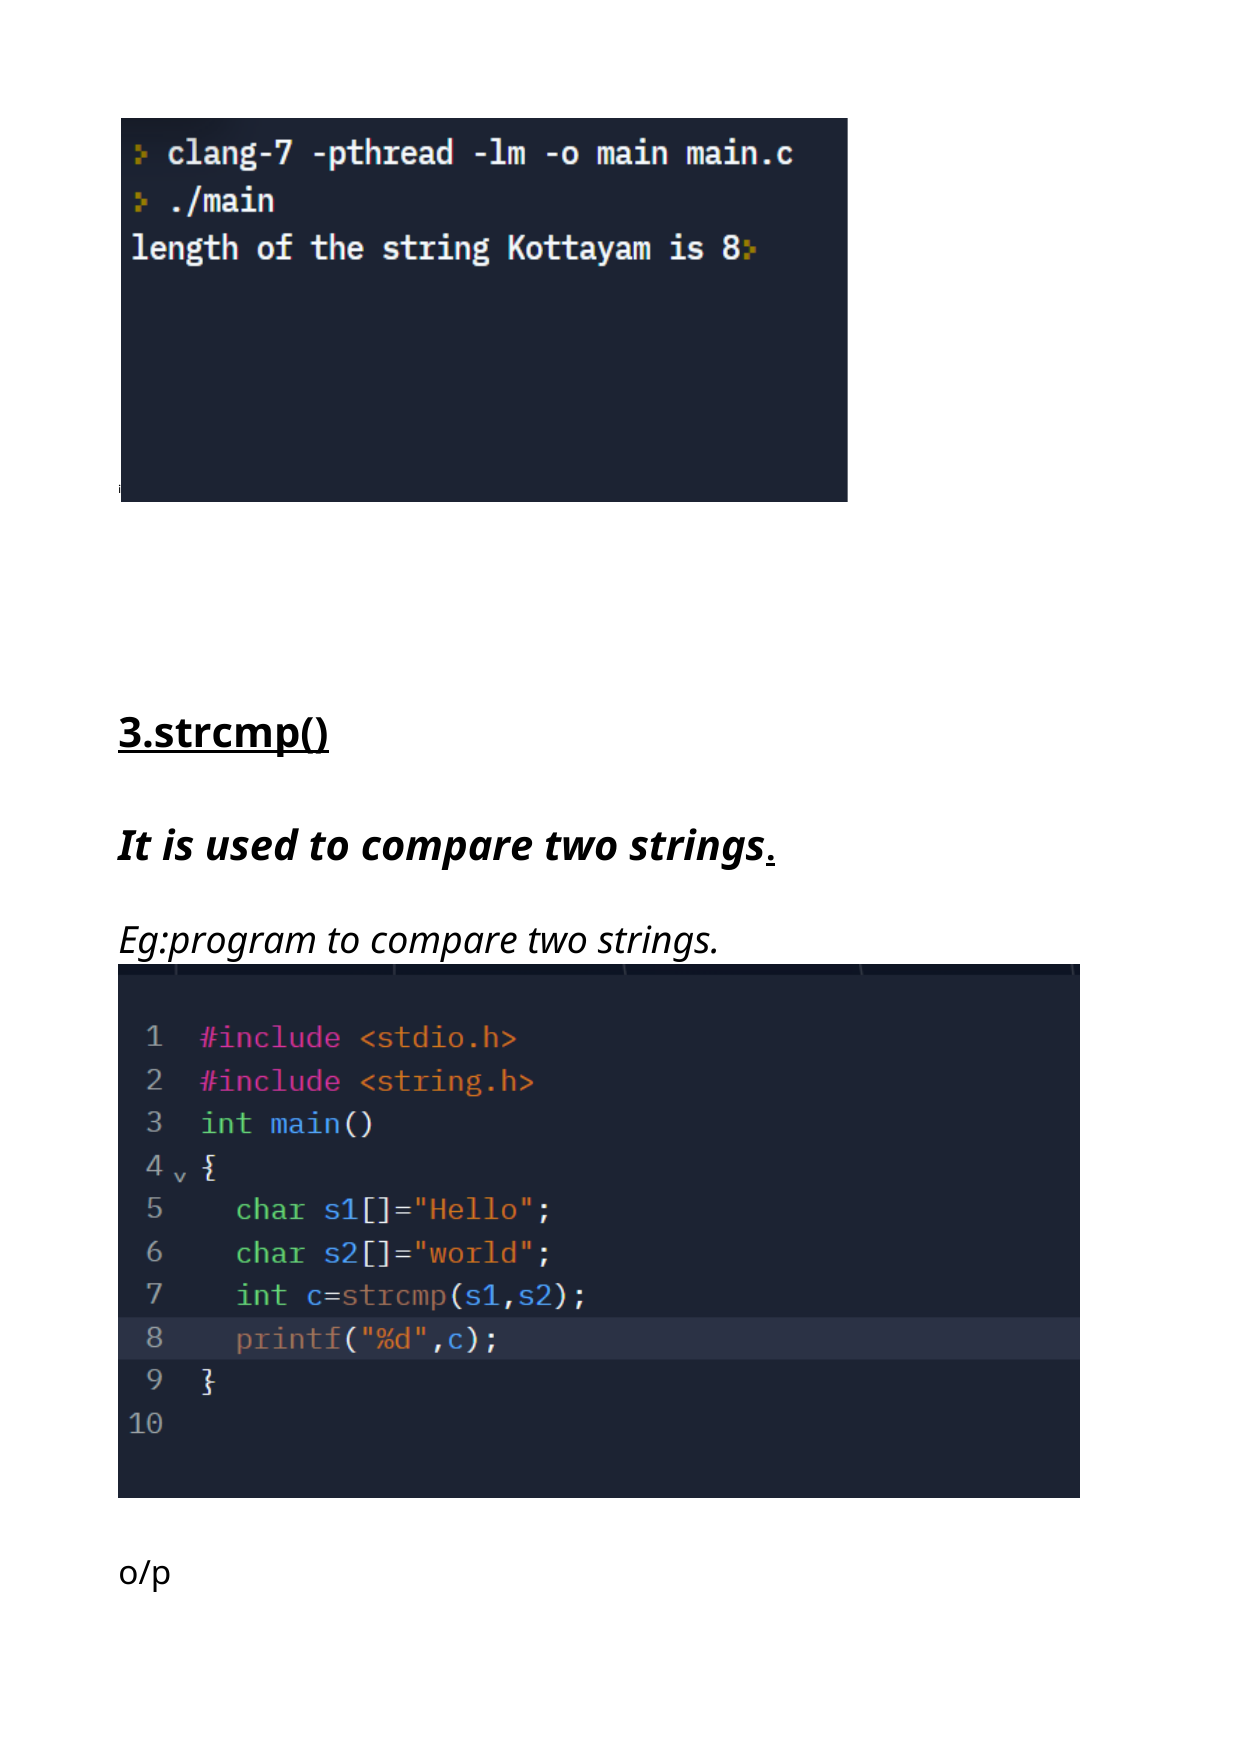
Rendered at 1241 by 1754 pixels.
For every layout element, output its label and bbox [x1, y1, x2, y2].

picture [121, 118, 848, 502]
picture [118, 964, 1080, 1498]
